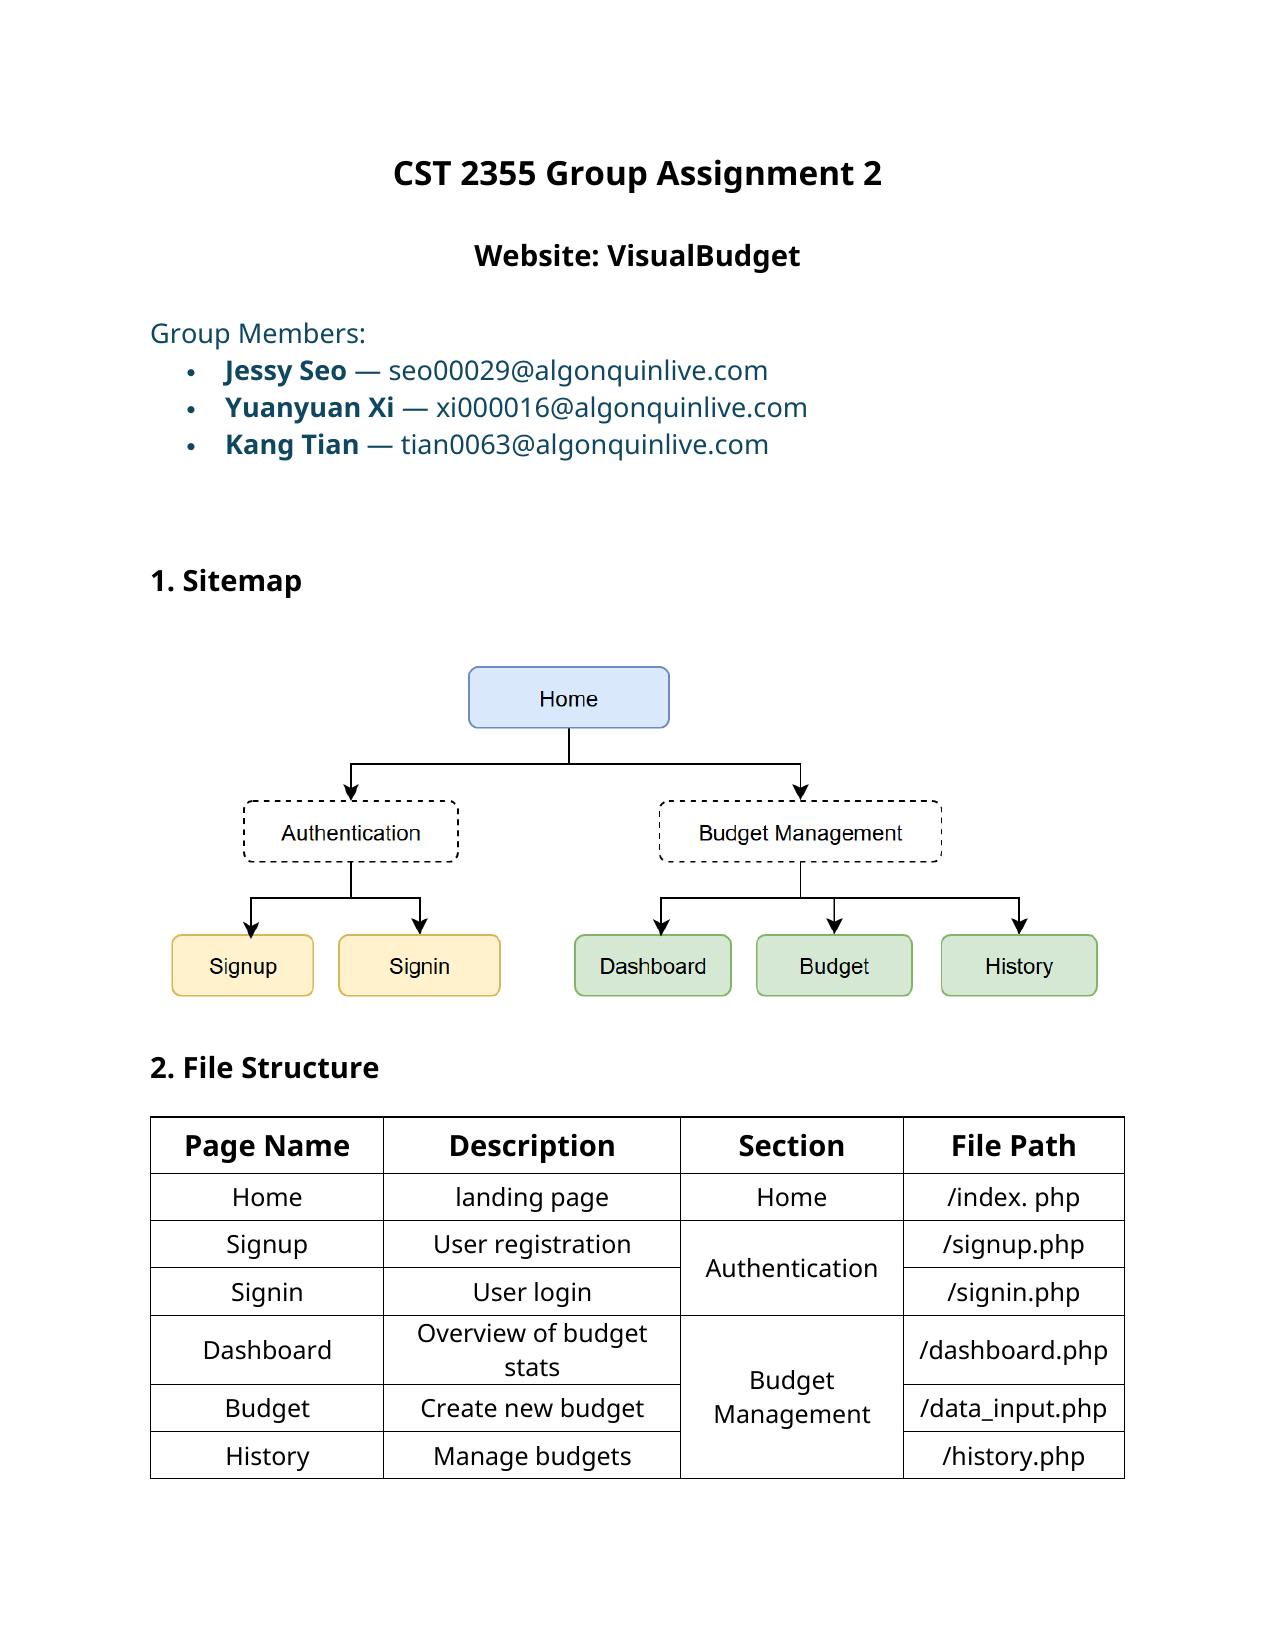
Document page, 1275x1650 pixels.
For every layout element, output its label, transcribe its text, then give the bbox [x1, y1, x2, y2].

table_cell Create new budget [384, 1385, 680, 1431]
table_cell /data_input.php [904, 1385, 1124, 1431]
list Yuanyuan Xi — xi000016@algonquinlive.com [187, 388, 1125, 425]
text 1. Sitemap [150, 560, 1125, 600]
list Jessy Seo — seo00029@algonquinlive.com [187, 351, 1125, 388]
table_header File Path [904, 1118, 1124, 1173]
table_cell History [151, 1432, 383, 1478]
table_cell Signin [151, 1268, 383, 1314]
picture [150, 628, 1125, 1019]
table_cell Signup [151, 1221, 383, 1267]
table_header Section [681, 1118, 903, 1173]
table_cell Budget [151, 1385, 383, 1431]
table_cell Manage budgets [384, 1432, 680, 1478]
text Group Members: [150, 314, 1125, 351]
table_cell /dashboard.php [904, 1316, 1124, 1384]
table_cell /history.php [904, 1432, 1124, 1478]
table_cell User registration [384, 1221, 680, 1267]
table_cell Home [151, 1174, 383, 1220]
table_cell User login [384, 1268, 680, 1314]
table_cell landing page [384, 1174, 680, 1220]
table_cell /signup.php [904, 1221, 1124, 1267]
table_cell /index. php [904, 1174, 1124, 1220]
text Website: VisualBudget [150, 235, 1125, 275]
table_cell Budget Management [681, 1316, 903, 1478]
table_cell Authentication [681, 1221, 903, 1314]
text 2. File Structure [150, 1048, 1125, 1087]
table_cell /signin.php [904, 1268, 1124, 1314]
table_header Page Name [151, 1118, 383, 1173]
text CST 2355 Group Assignment 2 [150, 150, 1125, 195]
table_cell Dashboard [151, 1316, 383, 1384]
table_header Description [384, 1118, 680, 1173]
table_cell Overview of budget stats [384, 1316, 680, 1384]
table_cell Home [681, 1174, 903, 1220]
list Kang Tian — tian0063@algonquinlive.com [187, 425, 1125, 462]
